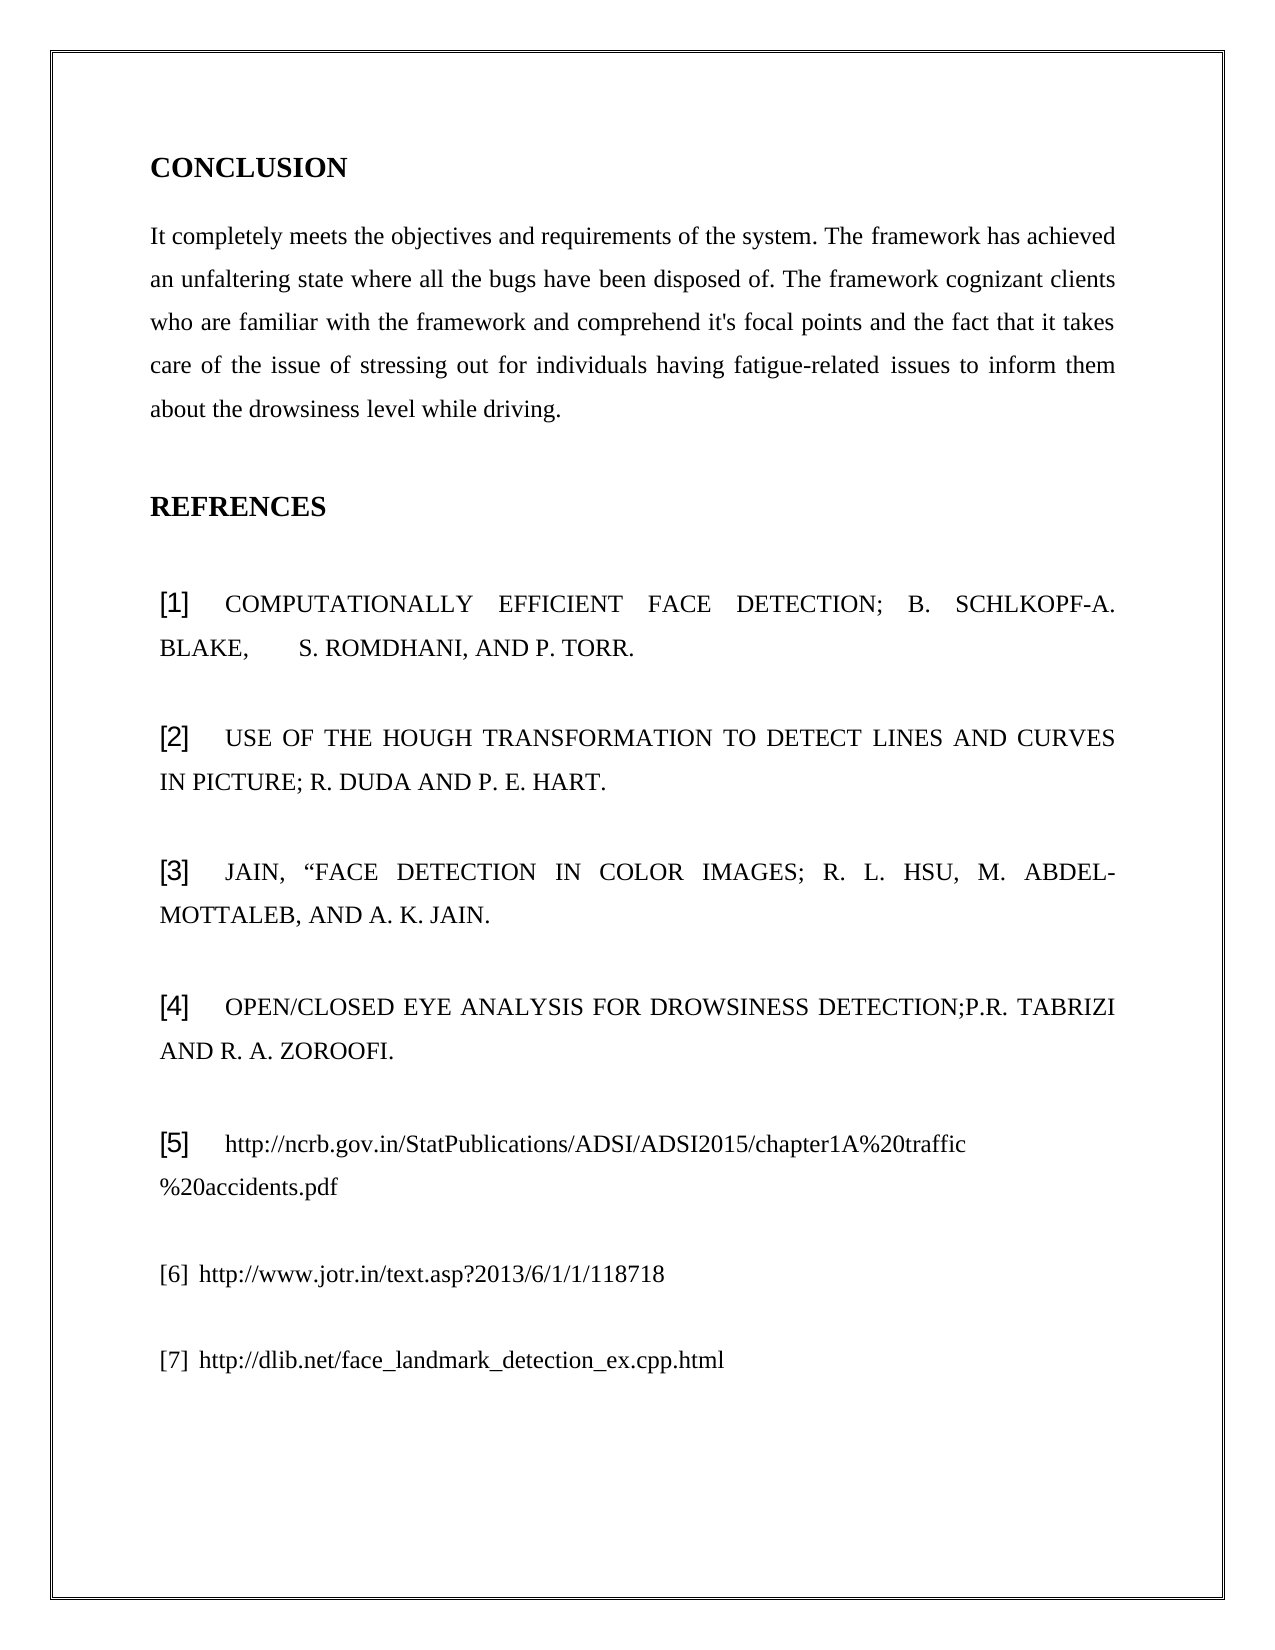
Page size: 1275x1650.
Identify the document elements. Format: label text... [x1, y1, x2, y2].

subtitle REFRENCES [150, 489, 1116, 522]
list OPEN/CLOSED EYE ANALYSIS FOR DROWSINESS DETECTION;P.R. TABRIZI AND R. A. ZOROOFI. [159, 989, 1116, 1065]
list http://ncrb.gov.in/StatPublications/ADSI/ADSI2015/chapter1A%20traffic%20accidents.pdf [159, 1126, 1116, 1201]
list JAIN, “FACE DETECTION IN COLOR IMAGES; R. L. HSU, M. ABDEL- MOTTALEB, AND A. K. JAIN. [159, 853, 1116, 929]
text [6] http://www.jotr.in/text.asp?2013/6/1/1/118718 [159, 1259, 1116, 1287]
text CONCLUSION [150, 150, 1116, 183]
list COMPUTATIONALLY EFFICIENT FACE DETECTION; B. SCHLKOPF-A. BLAKE, S. ROMDHANI, AND P. TORR. [159, 586, 1116, 662]
text [7] http://dlib.net/face_landmark_detection_ex.cpp.html [159, 1345, 1116, 1374]
text It completely meets the objectives and requirements of the system. The framework has achieved an unfaltering state where all the bugs have been disposed of. The framework cognizant clients who are familiar with the framework and comprehend it's focal points and the fact that it takes care of the issue of stressing out for individuals having fatigue-related issues to inform them about the drowsiness level while driving. [150, 221, 1116, 422]
list USE OF THE HOUGH TRANSFORMATION TO DETECT LINES AND CURVES IN PICTURE; R. DUDA AND P. E. HART. [159, 720, 1116, 796]
